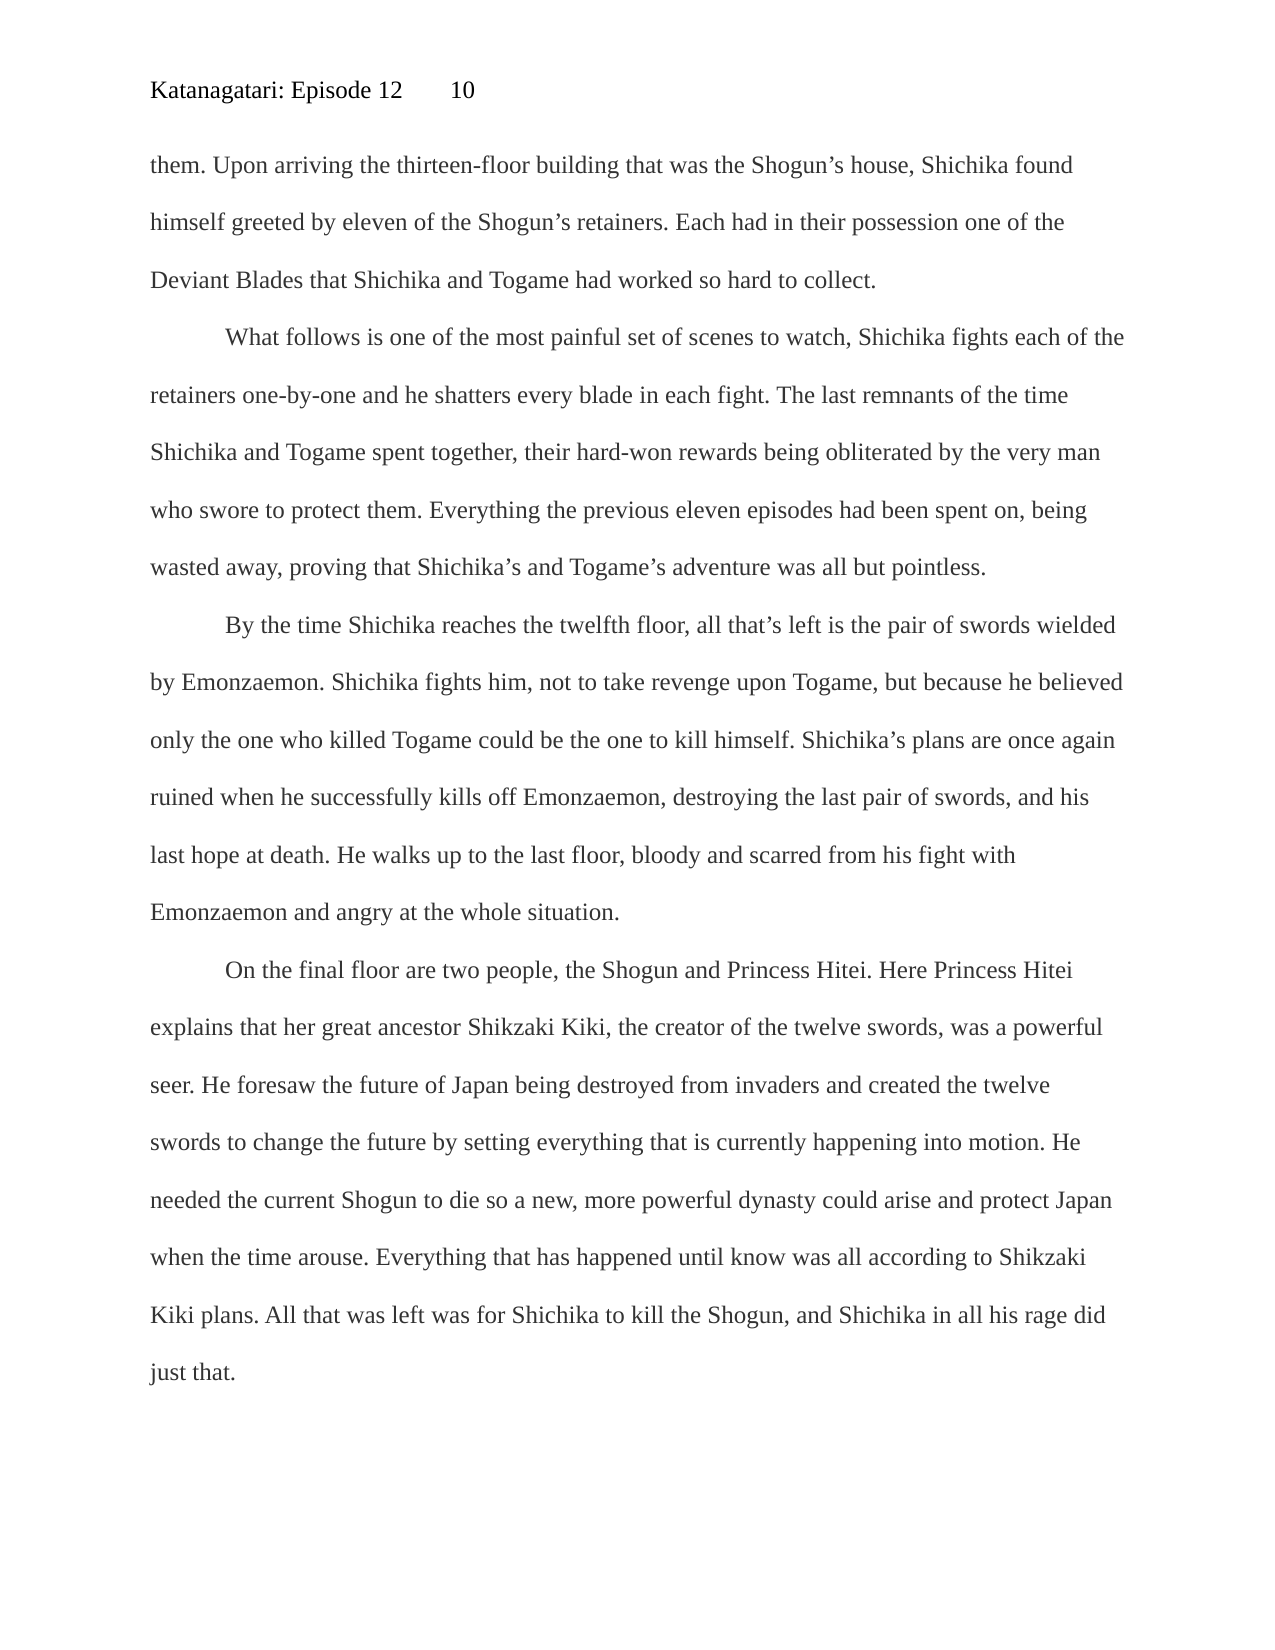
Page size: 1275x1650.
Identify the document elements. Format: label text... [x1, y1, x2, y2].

text By the time Shichika reaches the twelfth floor, all that’s left is the pair of swords wielded by Emonzaemon. Shichika fights him, not to take revenge upon Togame, but because he believed only the one who killed Togame could be the one to kill himself. Shichika’s plans are once again ruined when he successfully kills off Emonzaemon, destroying the last pair of swords, and his last hope at death. He walks up to the last floor, bloody and scarred from his fight with Emonzaemon and angry at the whole situation. [150, 610, 1125, 926]
text On the final floor are two people, the Shogun and Princess Hitei. Here Princess Hitei explains that her great ancestor Shikzaki Kiki, the creator of the twelve swords, was a powerful seer. He foresaw the future of Japan being destroyed from invaders and created the twelve swords to change the future by setting everything that is currently happening into motion. He needed the current Shogun to die so a new, more powerful dynasty could arise and protect Japan when the time arouse. Everything that has happened until know was all according to Shikzaki Kiki plans. All that was left was for Shichika to kill the Shogun, and Shichika in all his rage did just that. [150, 955, 1125, 1386]
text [150, 150, 1125, 294]
text What follows is one of the most painful set of scenes to watch, Shichika fights each of the retainers one-by-one and he shatters every blade in each fight. The last remnants of the time Shichika and Togame spent together, their hard-won rewards being obliterated by the very man who swore to protect them. Everything the previous eleven episodes had been spent on, being wasted away, proving that Shichika’s and Togame’s adventure was all but pointless. [150, 322, 1125, 581]
